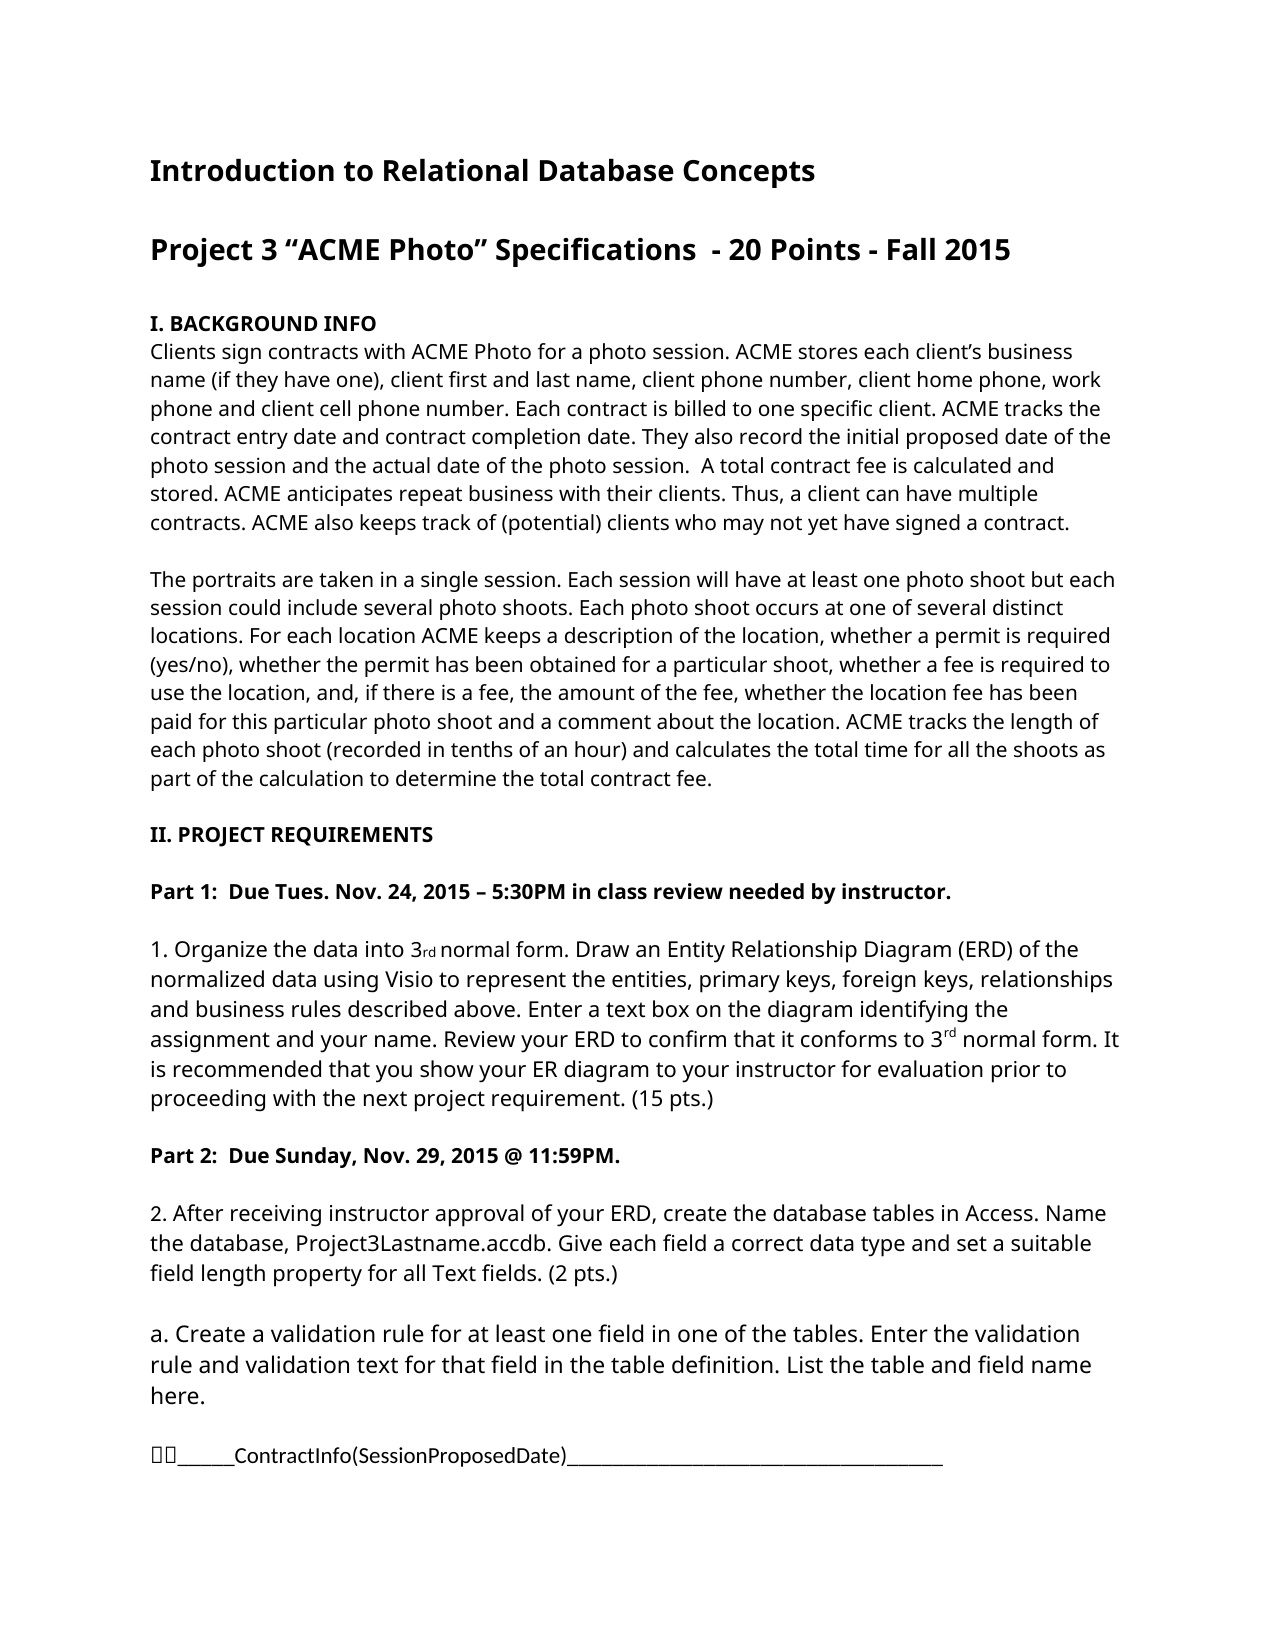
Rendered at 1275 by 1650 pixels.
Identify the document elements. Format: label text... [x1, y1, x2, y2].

text The portraits are taken in a single session. Each session will have at least one photo shoot but each session could include several photo shoots. Each photo shoot occurs at one of several distinct locations. For each location ACME keeps a description of the location, whether a permit is required (yes/no), whether the permit has been obtained for a particular shoot, whether a fee is required to use the location, and, if there is a fee, the amount of the fee, whether the location fee has been paid for this particular photo shoot and a comment about the location. ACME tracks the length of each photo shoot (recorded in tenths of an hour) and calculates the total time for all the shoots as part of the calculation to determine the total contract fee. [150, 565, 1125, 792]
text Part 2: Due Sunday, Nov. 29, 2015 @ 11:59PM. [150, 1142, 1125, 1170]
text I. BACKGROUND INFO [150, 309, 1125, 337]
text Clients sign contracts with ACME Photo for a photo session. ACME stores each client’s business name (if they have one), client first and last name, client phone number, client home phone, work phone and client cell phone number. Each contract is billed to one specific client. ACME tracks the contract entry date and contract completion date. They also record the initial proposed date of the photo session and the actual date of the photo session. A total contract fee is calculated and stored. ACME anticipates repeat business with their clients. Thus, a client can have multiple contracts. ACME also keeps track of (potential) clients who may not yet have signed a contract. [150, 337, 1125, 536]
text a. Create a validation rule for at least one field in one of the tables. Enter the validation rule and validation text for that field in the table definition. List the table and field name here. [150, 1318, 1125, 1411]
text Introduction to Relational Database Concepts [150, 150, 1125, 190]
text 1. Organize the data into 3rd normal form. Draw an Entity Relationship Diagram (ERD) of the normalized data using Visio to represent the entities, primary keys, foreign keys, relationships and business rules described above. Enter a text box on the diagram identifying the assignment and your name. Review your ERD to confirm that it conforms to 3rd normal form. It is recommended that you show your ER diagram to your instructor for evaluation prior to proceeding with the next project requirement. (15 pts.) [150, 934, 1125, 1113]
text Project 3 “ACME Photo” Specifications - 20 Points - Fall 2015 [150, 229, 1125, 269]
text II. PROJECT REQUIREMENTS [150, 821, 1125, 849]
text _____ContractInfo(SessionProposedDate)_________________________________ [150, 1439, 1125, 1471]
text 2. After receiving instructor approval of your ERD, create the database tables in Access. Name the database, Project3Lastname.accdb. Give each field a correct data type and set a suitable field length property for all Text fields. (2 pts.) [150, 1198, 1125, 1288]
text Part 1: Due Tues. Nov. 24, 2015 – 5:30PM in class review needed by instructor. [150, 877, 1125, 906]
